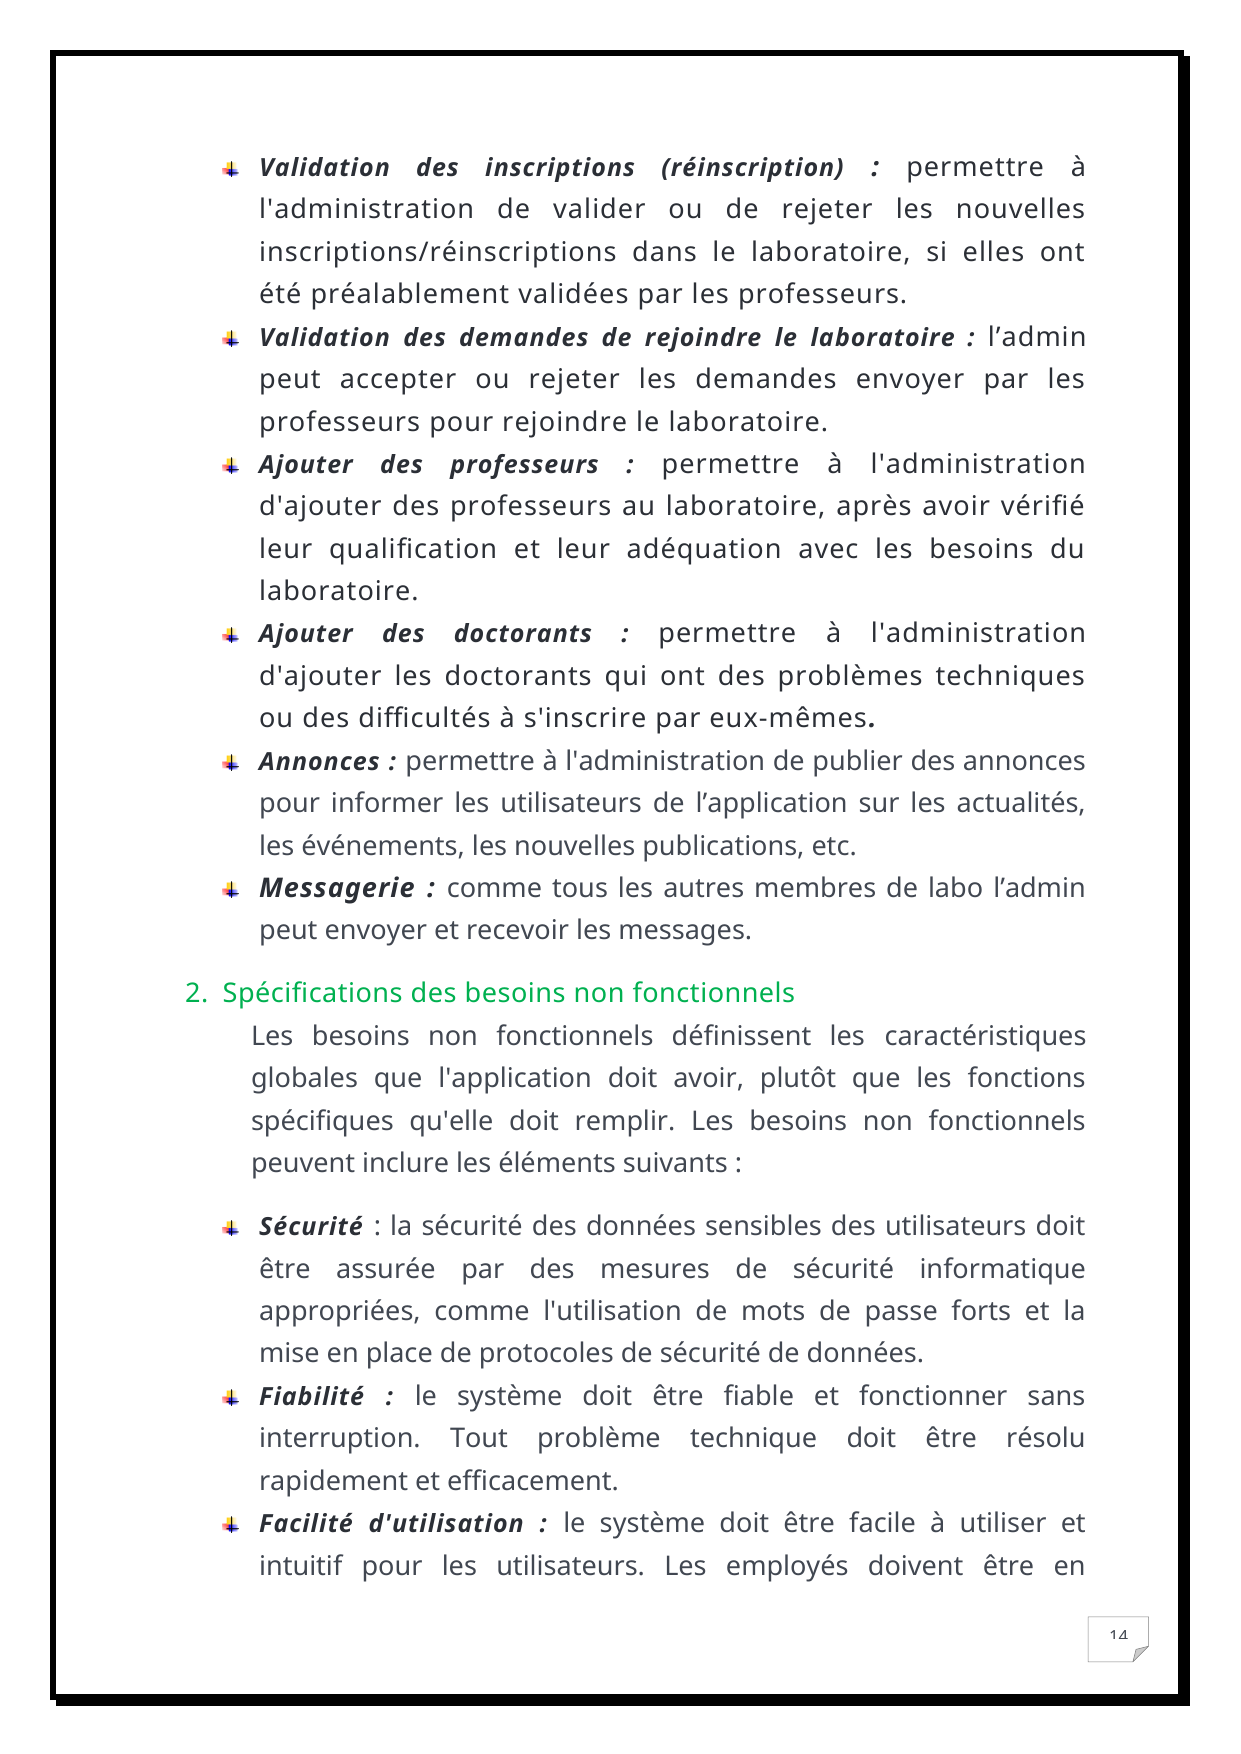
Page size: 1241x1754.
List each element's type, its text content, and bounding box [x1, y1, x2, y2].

list Fiabilité : le système doit être fiable et fonctionner sans interruption. Tout problème technique doit être résolu rapidement et efficacement. [221, 1376, 1086, 1498]
picture [222, 753, 239, 771]
text Les besoins non fonctionnels définissent les caractéristiques globales que l'application doit avoir, plutôt que les fonctions spécifiques qu'elle doit remplir. Les besoins non fonctionnels peuvent inclure les éléments suivants : [251, 1016, 1086, 1180]
picture [222, 1515, 239, 1533]
picture [222, 626, 239, 643]
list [221, 1503, 1086, 1583]
list Ajouter des professeurs : permettre à l'administration d'ajouter des professeurs au laboratoire, après avoir vérifié leur qualification et leur adéquation avec les besoins du laboratoire. [221, 444, 1086, 608]
list Validation des inscriptions (réinscription) : permettre à l'administration de valider ou de rejeter les nouvelles inscriptions/réinscriptions dans le laboratoire, si elles ont été préalablement validées par les professeurs. [221, 148, 1086, 312]
picture [222, 456, 239, 474]
list Annonces : permettre à l'administration de publier des annonces pour informer les utilisateurs de l’application sur les actualités, les événements, les nouvelles publications, etc. [221, 741, 1086, 863]
picture [222, 329, 239, 347]
picture [222, 1219, 239, 1236]
list Messagerie : comme tous les autres membres de labo l’admin peut envoyer et recevoir les messages. [221, 868, 1086, 948]
list Sécurité : la sécurité des données sensibles des utilisateurs doit être assurée par des mesures de sécurité informatique appropriées, comme l'utilisation de mots de passe forts et la mise en place de protocoles de sécurité de données. [221, 1207, 1086, 1371]
subtitle Spécifications des besoins non fonctionnels [185, 974, 1086, 1011]
list Validation des demandes de rejoindre le laboratoire : l’admin peut accepter ou rejeter les demandes envoyer par les professeurs pour rejoindre le laboratoire. [221, 317, 1086, 439]
picture [222, 160, 239, 177]
picture [222, 880, 239, 898]
picture [222, 1388, 239, 1406]
list Ajouter des doctorants : permettre à l'administration d'ajouter les doctorants qui ont des problèmes techniques ou des difficultés à s'inscrire par eux-mêmes. [221, 614, 1086, 736]
